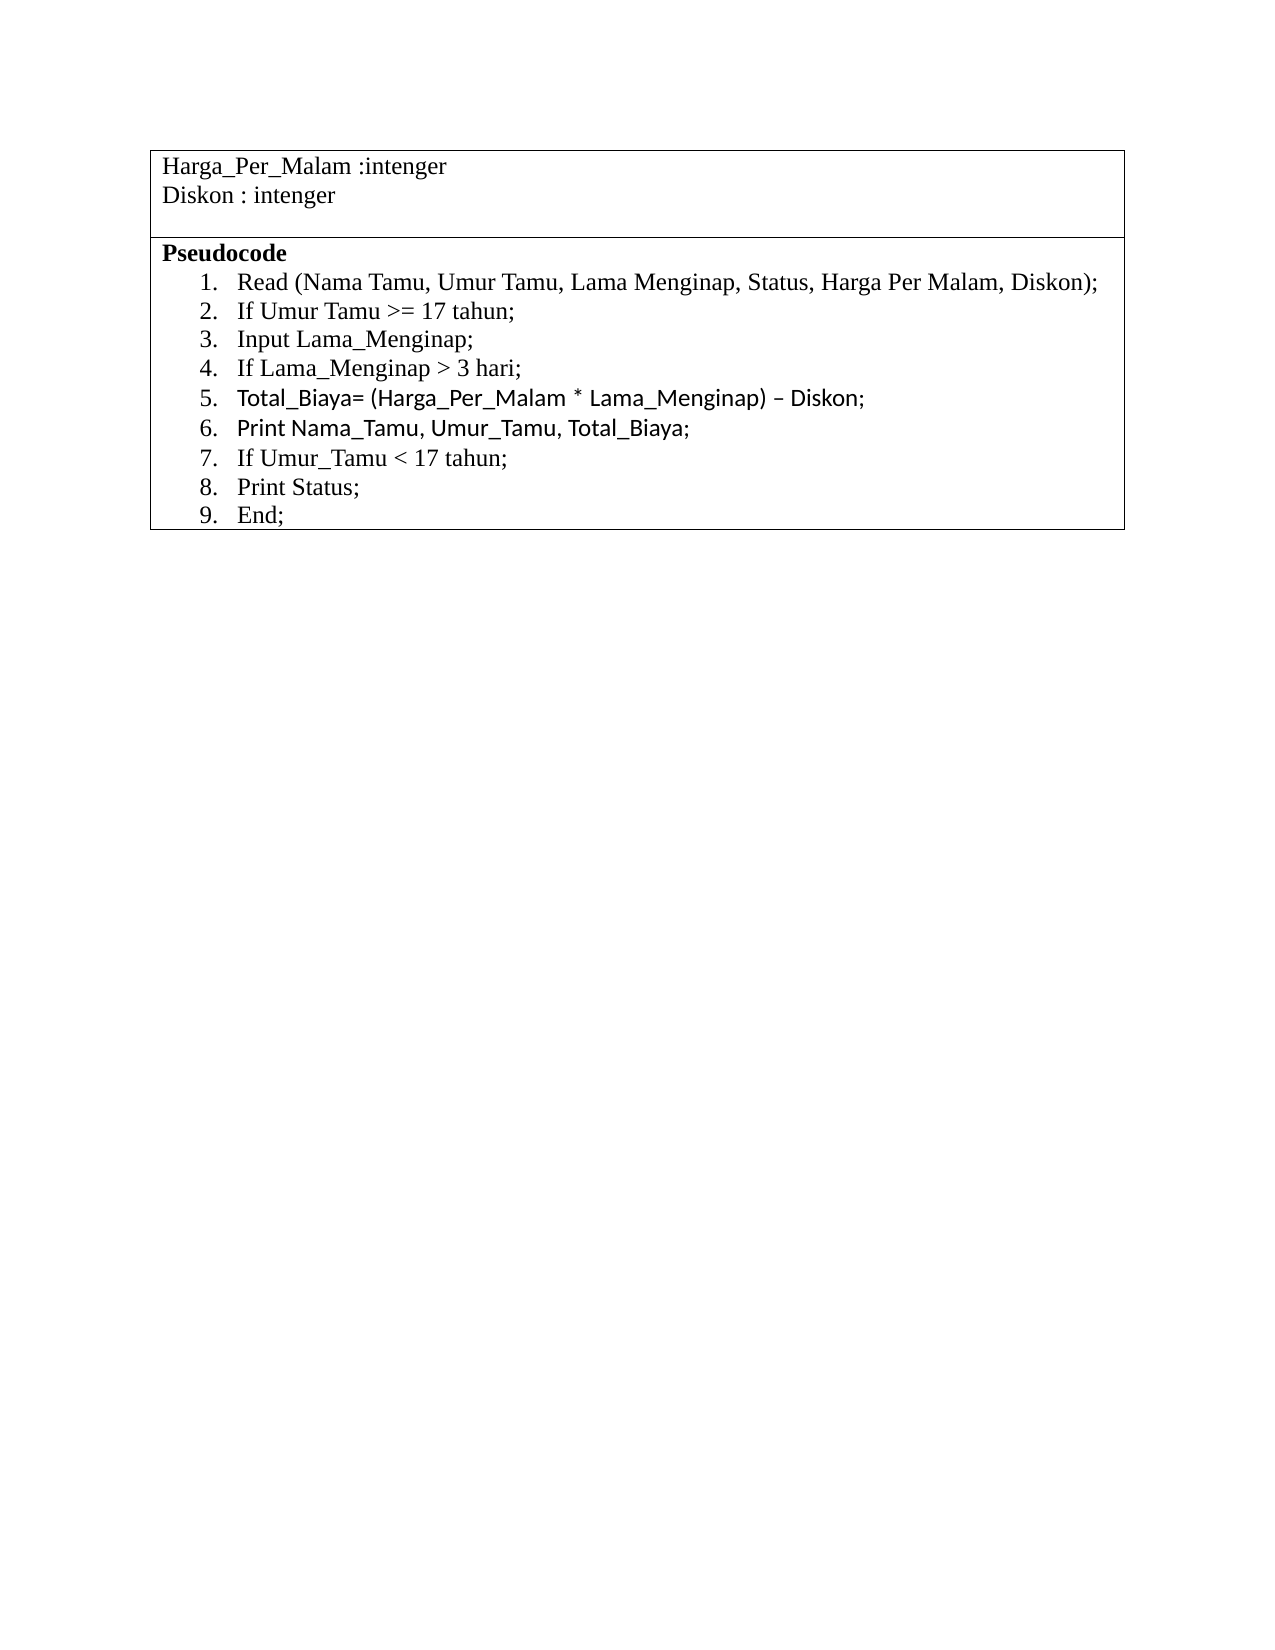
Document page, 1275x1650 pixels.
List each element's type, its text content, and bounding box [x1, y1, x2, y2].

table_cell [151, 151, 1124, 237]
table_cell Pseudocode Read (Nama Tamu, Umur Tamu, Lama Menginap, Status, Harga Per Malam, Diskon); If Umur Tamu >= 17 tahun; Input Lama_Menginap; If Lama_Menginap > 3 hari; Total_Biaya= (Harga_Per_Malam * Lama_Menginap) – Diskon; Print Nama_Tamu, Umur_Tamu, Total_Biaya; If Umur_Tamu < 17 tahun; Print Status; End; [151, 238, 1124, 529]
